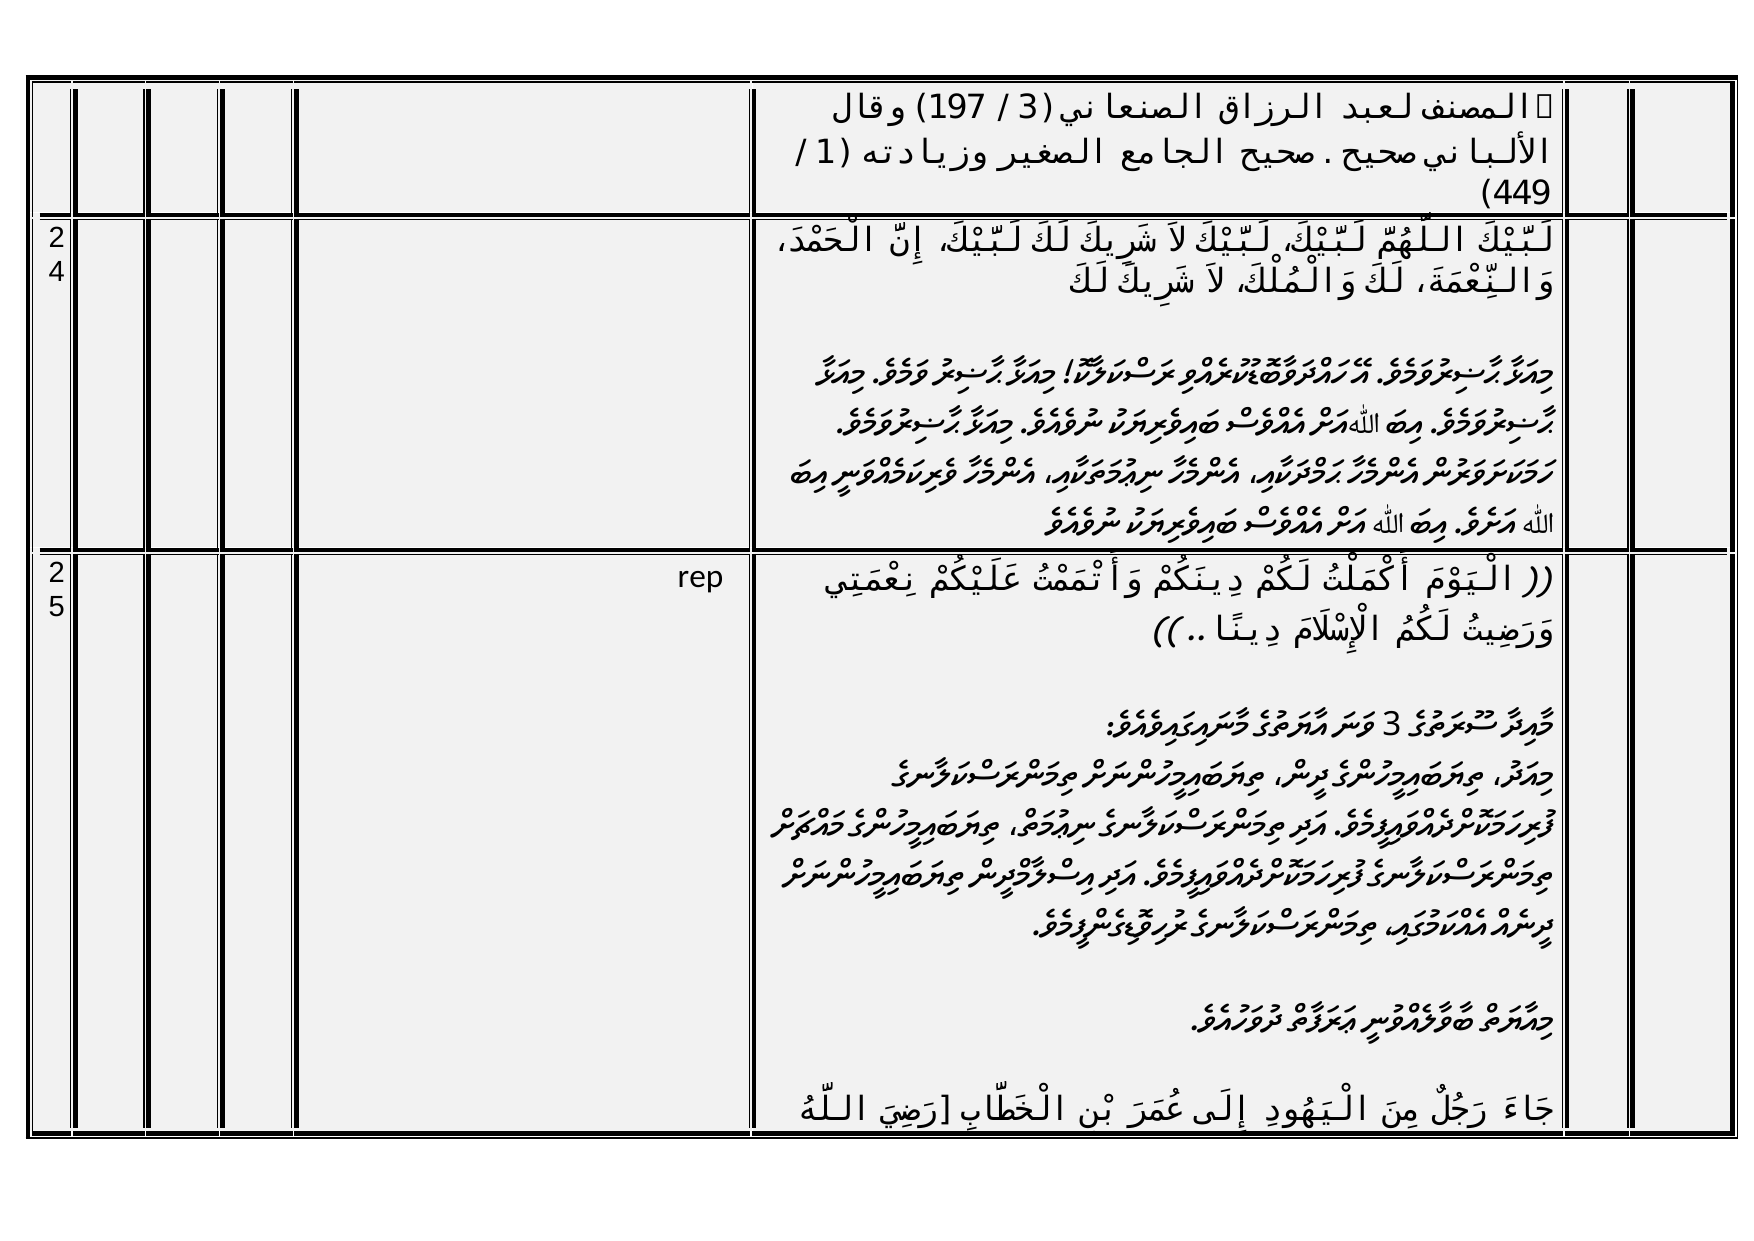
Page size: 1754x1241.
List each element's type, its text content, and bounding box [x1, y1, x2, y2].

table_cell [1631, 213, 1734, 547]
table_cell [30, 80, 74, 212]
table_cell rep [295, 548, 752, 1131]
table_cell 5301 [74, 80, 147, 212]
table_cell [1631, 83, 1730, 212]
table_cell [1565, 548, 1631, 1131]
table_cell [1569, 220, 1627, 547]
table_cell [74, 548, 147, 1131]
table_cell مصنف عبد الرزاق [221, 80, 295, 212]
table_cell [299, 220, 749, 547]
table_cell [225, 220, 291, 547]
table_cell [30, 548, 74, 1131]
table_cell لَبَّيْكَ اللَّهُمَّ لَبَّيْكَ، لَبَّيْكَ لاَ شَرِيكَ لَكَ لَبَّيْكَ، إِنَّ الْحَمْدَ، وَالنِّعْمَةَ، لَكَ وَالْمُلْكَ، لاَ شَرِيكَ لَكَ މިއަޅާ ޙާޟިރުވަމެވެ. އޭ ހައްދަވާބޮޑުކުރެއްވި ރަސްކަލާކޮ! މިއަޅާ ޙާޟިރު ވަމެވެ. މިއަޅާ ޙާޟިރުވަމެވެ. އިބަ ﷲއަށް އެއްވެސް ބައިވެރިޔަކު ނުވެއެވެ. މިއަޅާ ޙާޟިރުވަމެވެ. ހަމަކަށަވަރުން އެންމެހާ ޙަމްދަކާއި، އެންމެހާ ނިޢުމަތަކާއި، އެންމެހާ ވެރިކަމެއްވަނީ އިބަ ﷲ އަށެވެ. އިބަ ﷲ އަށް އެއްވެސް ބައިވެރިޔަކު ނުވެއެވެ [756, 220, 1562, 547]
table_cell [221, 548, 295, 1131]
table_cell [30, 213, 74, 547]
table_cell [78, 220, 143, 547]
table_cell [147, 80, 221, 212]
table_cell [147, 548, 221, 1131]
table_cell [151, 220, 217, 547]
table_cell [1631, 548, 1734, 1131]
table_cell [1565, 80, 1631, 212]
